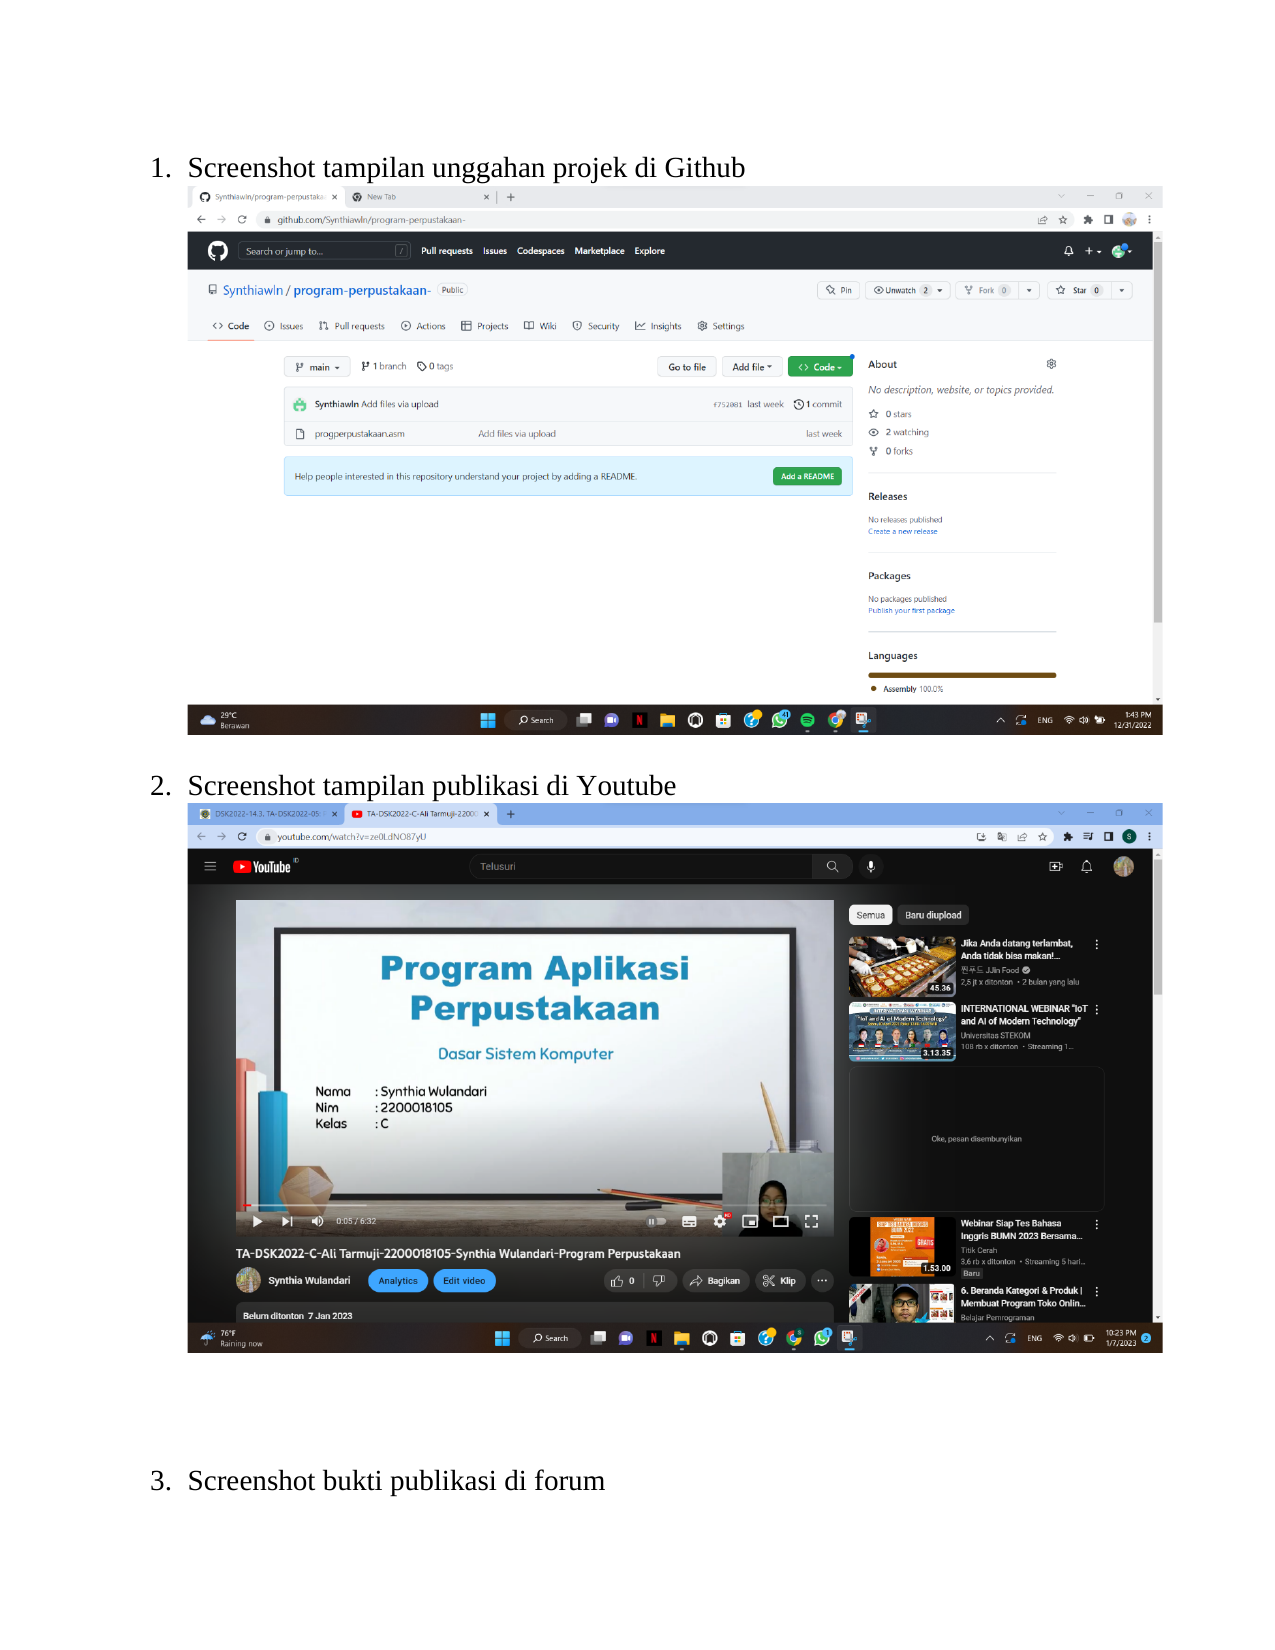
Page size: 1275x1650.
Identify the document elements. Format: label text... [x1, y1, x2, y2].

list Screenshot tampilan publikasi di Youtube [150, 768, 1125, 801]
list Screenshot tampilan unggahan projek di Github [150, 150, 1125, 183]
picture [187, 803, 1163, 1353]
list Screenshot bukti publikasi di forum [150, 1463, 1125, 1497]
picture [187, 186, 1163, 735]
